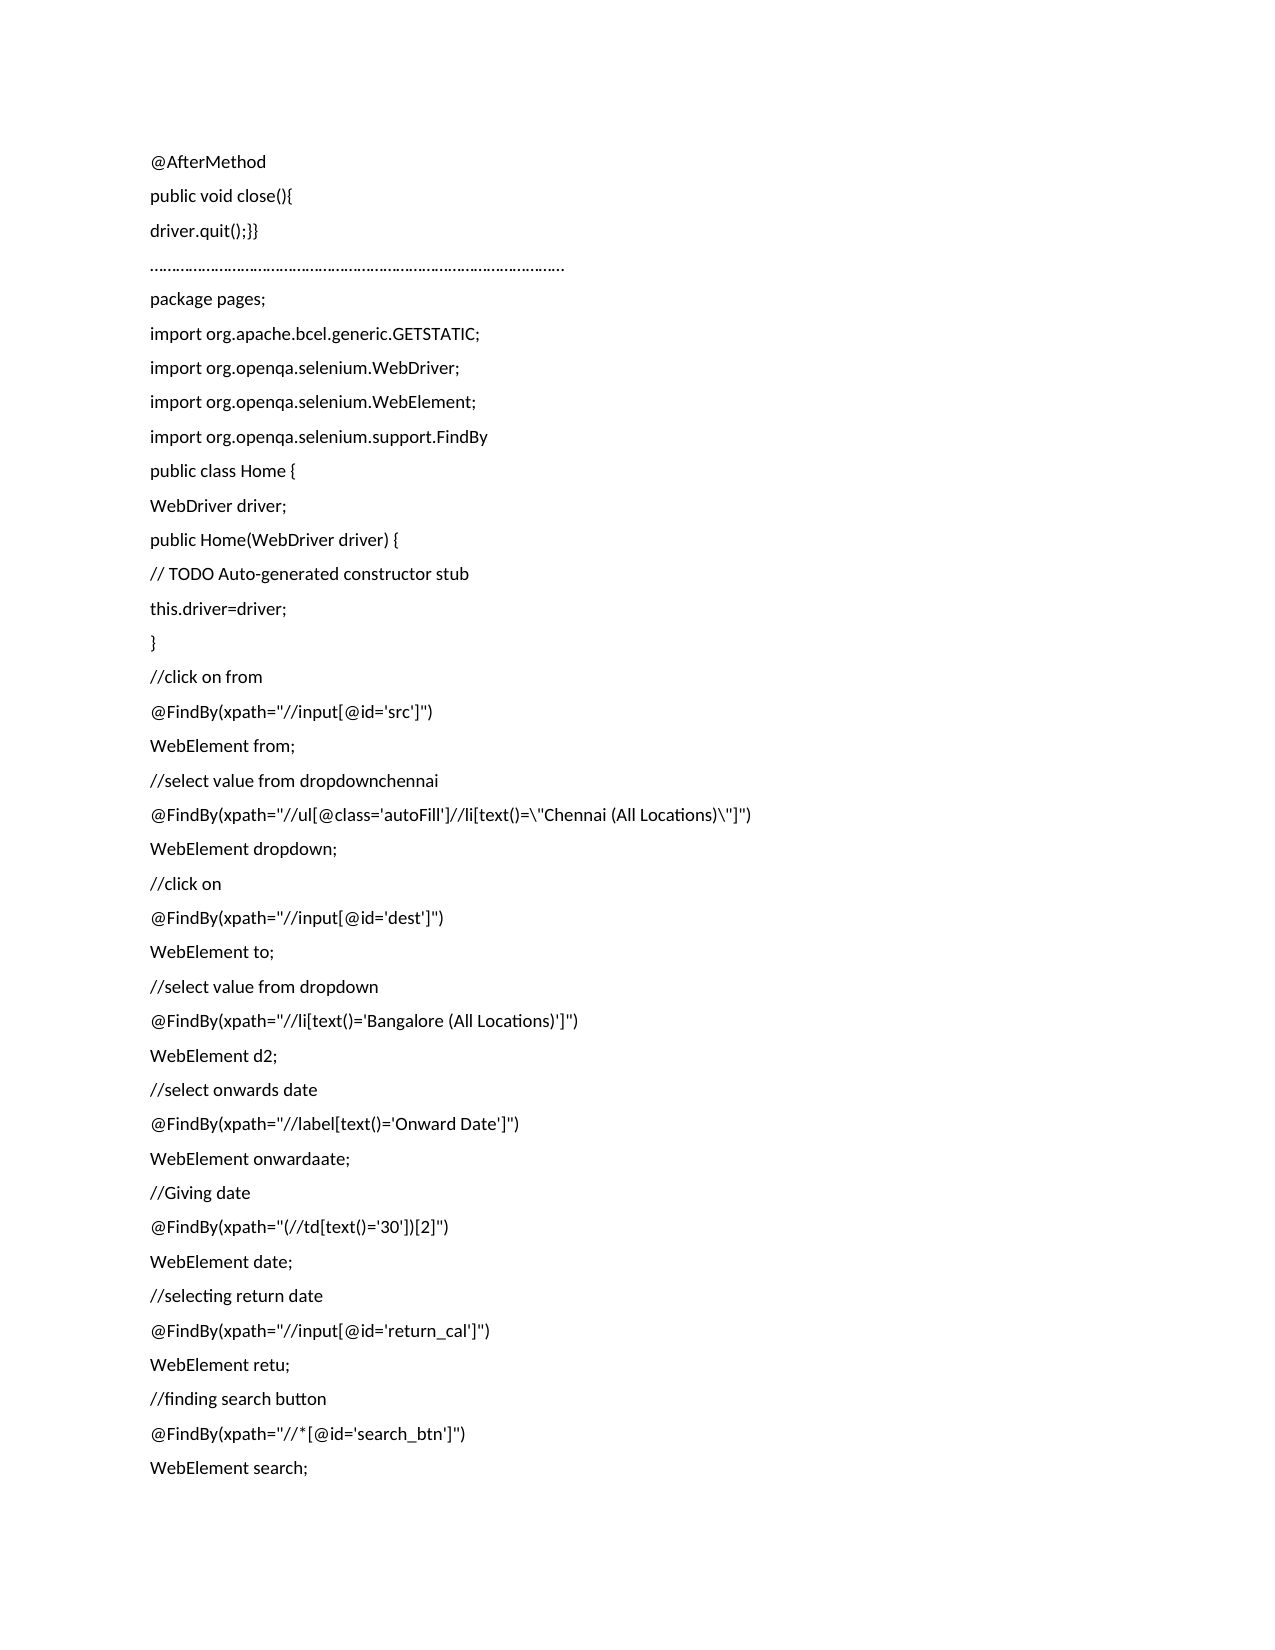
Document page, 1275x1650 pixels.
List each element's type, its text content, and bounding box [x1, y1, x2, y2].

text import org.apache.bcel.generic.GETSTATIC; [150, 322, 1125, 345]
text WebElement dropdown; [150, 837, 1125, 860]
text //select onwards date [150, 1078, 1125, 1101]
text public Home(WebDriver driver) { [150, 528, 1125, 551]
text //click on [150, 872, 1125, 895]
text import org.openqa.selenium.support.FindBy [150, 425, 1125, 448]
text //selecting return date [150, 1284, 1125, 1307]
text package pages; [150, 287, 1125, 310]
text import org.openqa.selenium.WebDriver; [150, 356, 1125, 379]
text @FindBy(xpath="//input[@id='src']") [150, 700, 1125, 723]
text WebElement date; [150, 1250, 1125, 1273]
text WebElement onwardaate; [150, 1147, 1125, 1170]
text //finding search button [150, 1387, 1125, 1410]
text @FindBy(xpath="//*[@id='search_btn']") [150, 1422, 1125, 1445]
text …………………………………………………………………………………… [150, 253, 1125, 276]
text WebElement d2; [150, 1044, 1125, 1067]
text public void close(){ [150, 184, 1125, 207]
text WebElement to; [150, 941, 1125, 963]
text @FindBy(xpath="(//td[text()='30'])[2]") [150, 1216, 1125, 1238]
text public class Home { [150, 459, 1125, 482]
text //select value from dropdownchennai [150, 769, 1125, 792]
text this.driver=driver; [150, 597, 1125, 620]
text WebElement search; [150, 1456, 1125, 1479]
text @FindBy(xpath="//input[@id='return_cal']") [150, 1319, 1125, 1342]
text WebElement from; [150, 734, 1125, 757]
text WebDriver driver; [150, 494, 1125, 517]
text WebElement retu; [150, 1353, 1125, 1376]
text driver.quit();}} [150, 219, 1125, 242]
text @FindBy(xpath="//ul[@class='autoFill']//li[text()=\"Chennai (All Locations)\"]") [150, 803, 1125, 826]
text // TODO Auto-generated constructor stub [150, 562, 1125, 585]
text @FindBy(xpath="//input[@id='dest']") [150, 906, 1125, 929]
text @FindBy(xpath="//label[text()='Onward Date']") [150, 1112, 1125, 1135]
text @AfterMethod [150, 150, 1125, 173]
text //click on from [150, 666, 1125, 688]
text } [150, 631, 1125, 654]
text //Giving date [150, 1181, 1125, 1204]
text //select value from dropdown [150, 975, 1125, 998]
text @FindBy(xpath="//li[text()='Bangalore (All Locations)']") [150, 1009, 1125, 1032]
text import org.openqa.selenium.WebElement; [150, 391, 1125, 413]
